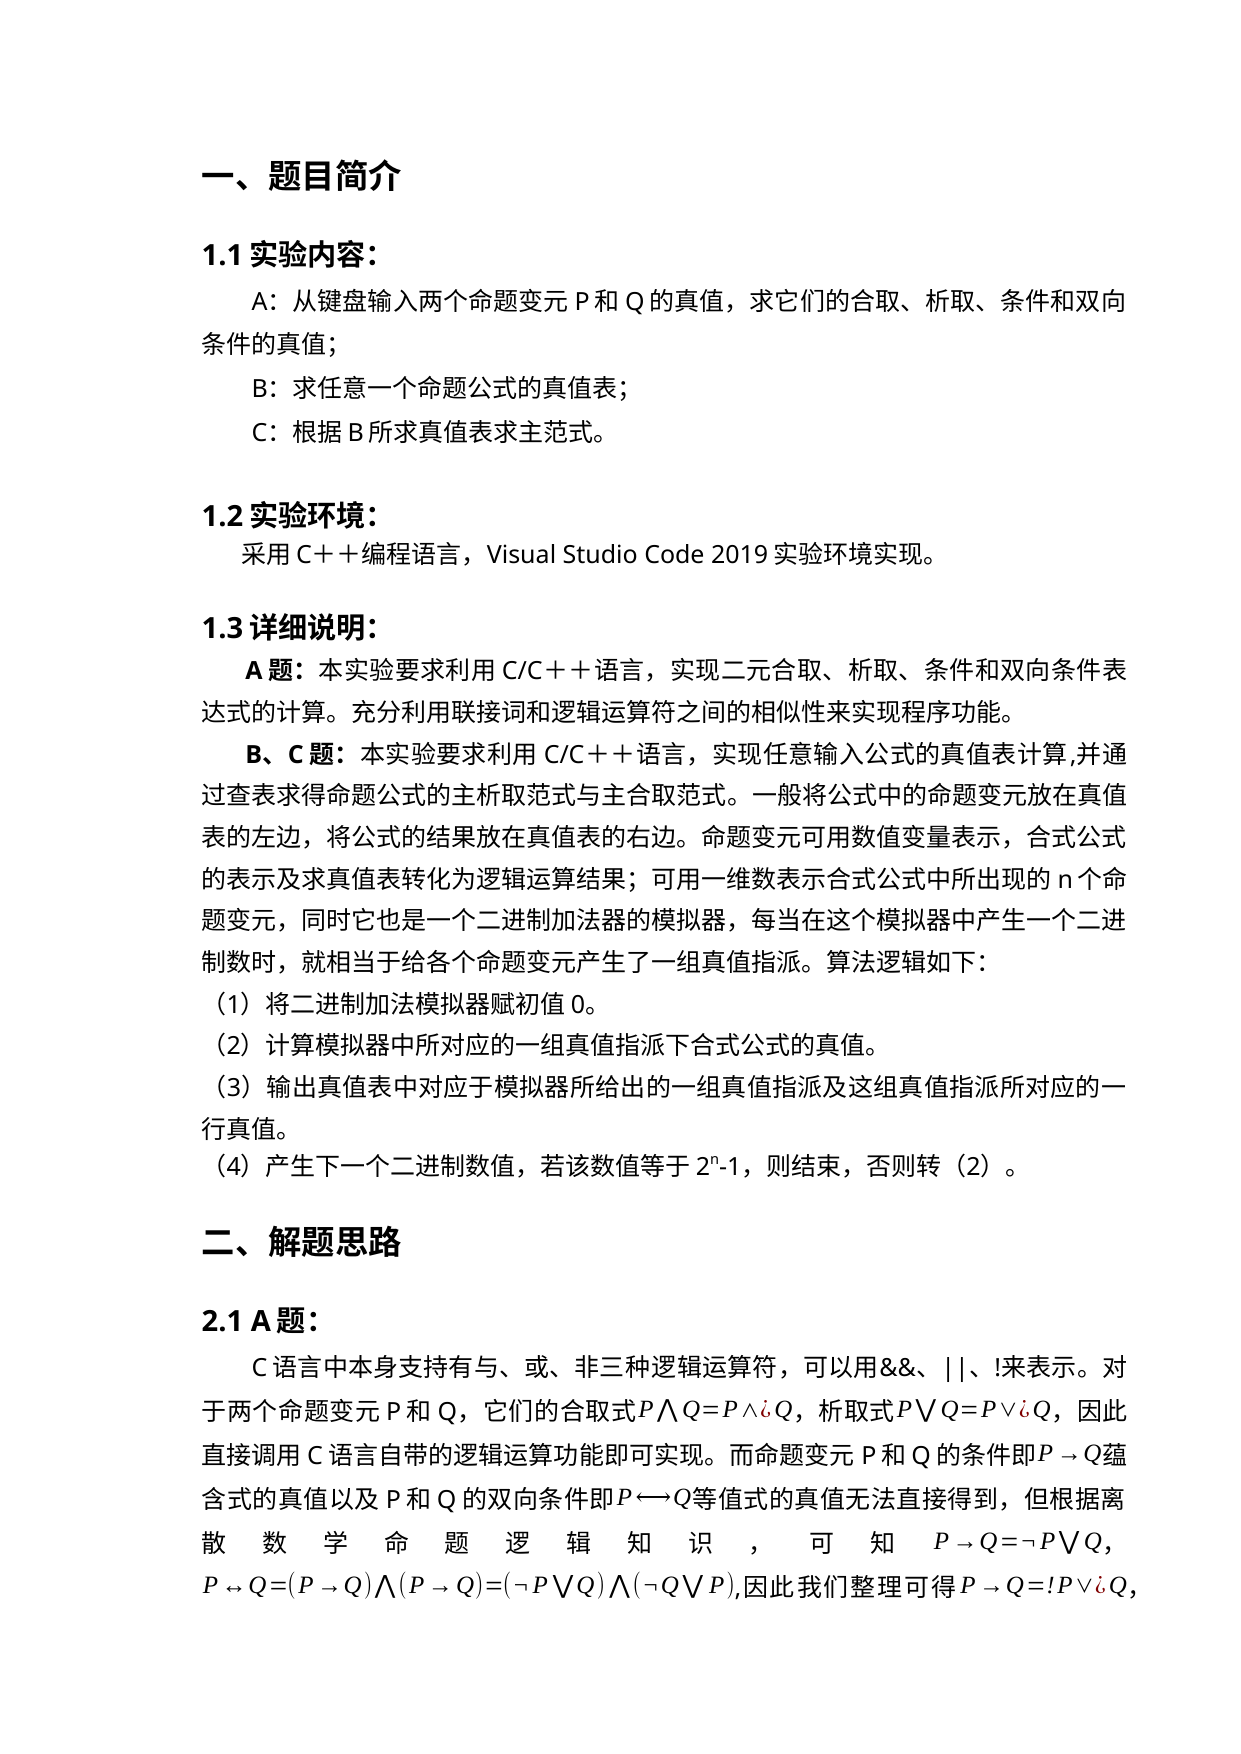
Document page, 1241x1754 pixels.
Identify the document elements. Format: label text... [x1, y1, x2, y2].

text A题：本实验要求利用C/C＋＋语言，实现二元合取、析取、条件和双向条件表达式的计算。充分利用联接词和逻辑运算符之间的相似性来实现程序功能。 [201, 646, 1128, 730]
text B、C题：本实验要求利用C/C＋＋语言，实现任意输入公式的真值表计算,并通过查表求得命题公式的主析取范式与主合取范式。一般将公式中的命题变元放在真值表的左边，将公式的结果放在真值表的右边。命题变元可用数值变量表示，合式公式的表示及求真值表转化为逻辑运算结果；可用一维数表示合式公式中所出现的n个命题变元，同时它也是一个二进制加法器的模拟器，每当在这个模拟器中产生一个二进制数时，就相当于给各个命题变元产生了一组真值指派。算法逻辑如下： [201, 730, 1128, 980]
text 1.3详细说明： [201, 605, 1128, 646]
text 采用C＋＋编程语言，Visual Studio Code 2019实验环境实现。 [201, 534, 1128, 571]
text 1.2实验环境： [201, 493, 1128, 534]
text 1.1实验内容： [201, 232, 1128, 273]
text （3）输出真值表中对应于模拟器所给出的一组真值指派及这组真值指派所对应的一行真值。 [201, 1063, 1128, 1146]
list 解题思路 [201, 1216, 1128, 1264]
list 题目简介 [201, 150, 1128, 198]
text A：从键盘输入两个命题变元P和Q的真值，求它们的合取、析取、条件和双向条件的真值； [201, 273, 1128, 361]
text （4）产生下一个二进制数值，若该数值等于2n-1，则结束，否则转（2）。 [201, 1146, 1128, 1183]
text （2）计算模拟器中所对应的一组真值指派下合式公式的真值。 [201, 1021, 1128, 1063]
text B：求任意一个命题公式的真值表； [201, 361, 1128, 405]
text C：根据B所求真值表求主范式。 [201, 405, 1128, 449]
text （1）将二进制加法模拟器赋初值0。 [201, 980, 1128, 1021]
text 2.1 A题： [201, 1298, 1128, 1340]
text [201, 1340, 1128, 1603]
